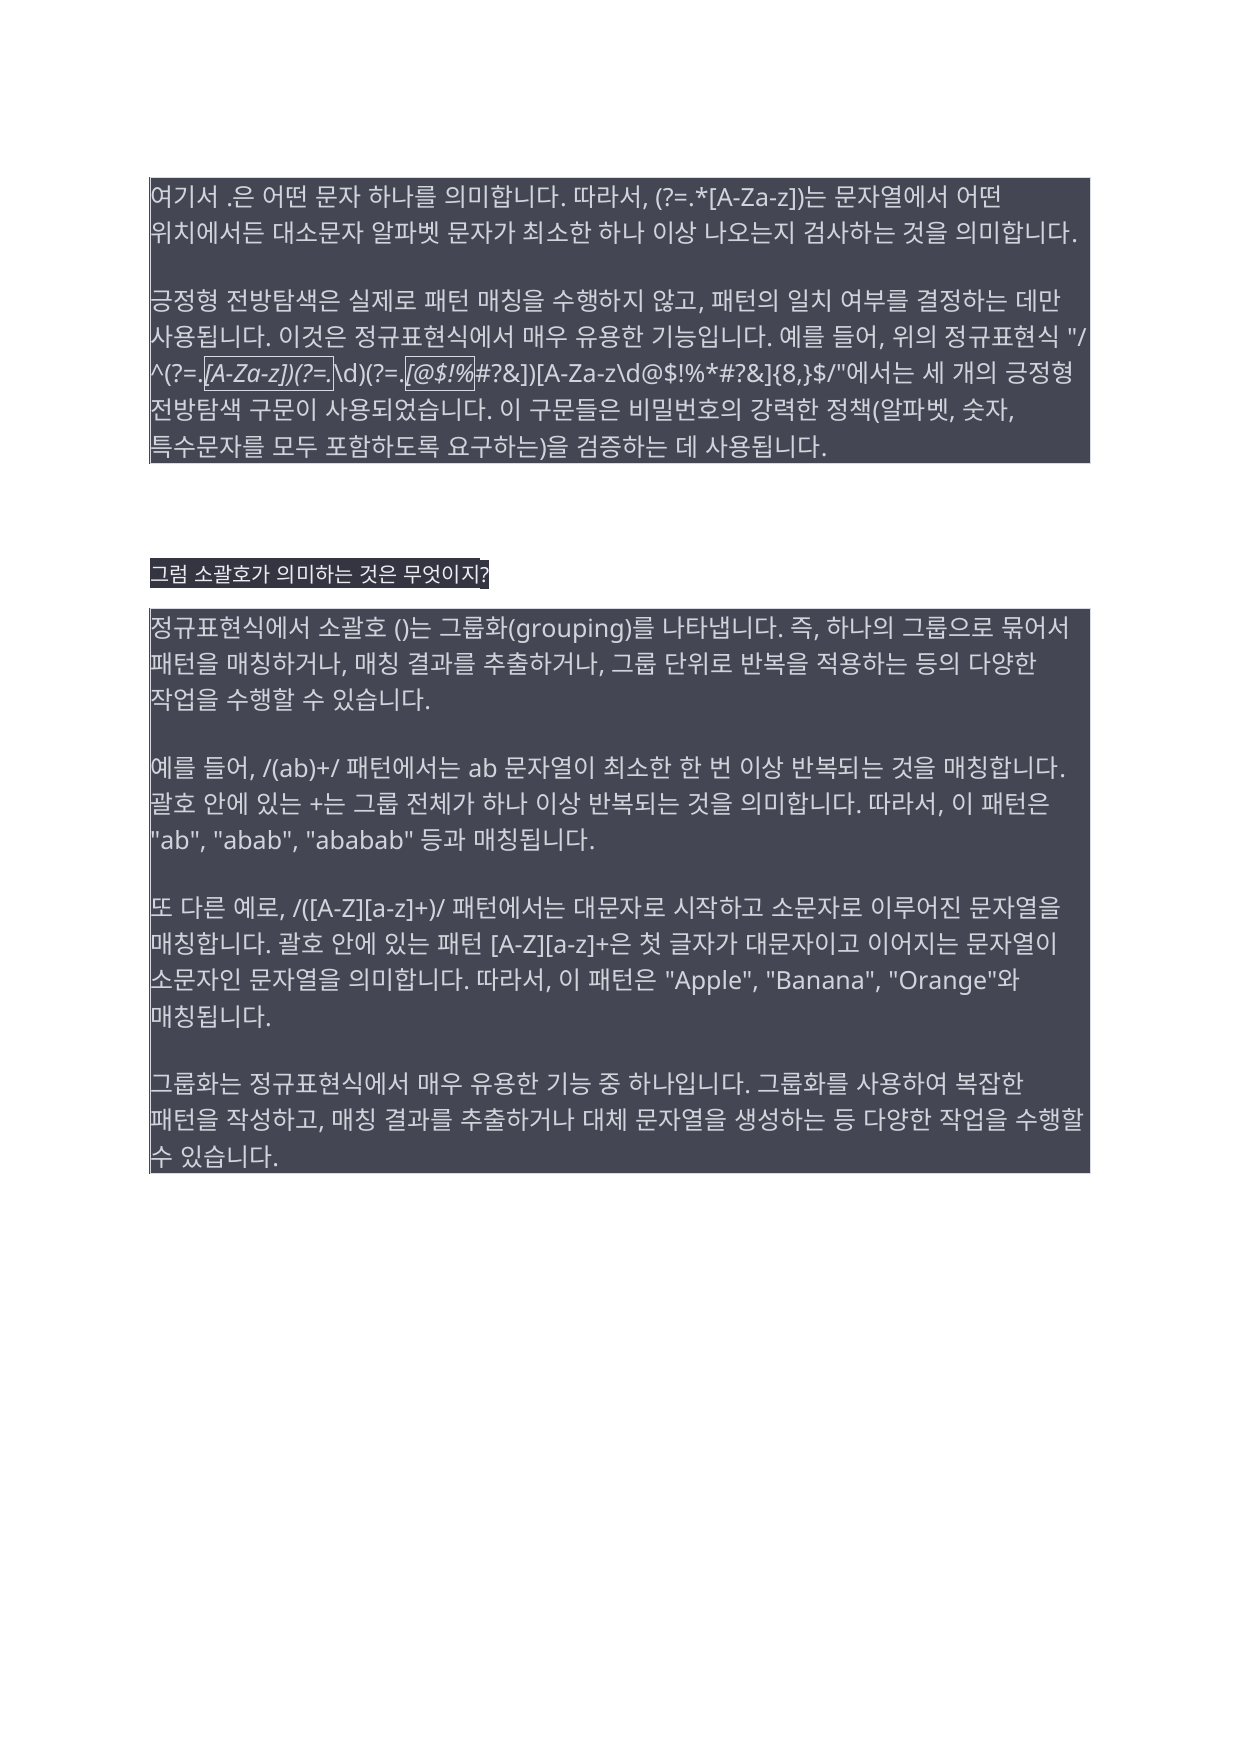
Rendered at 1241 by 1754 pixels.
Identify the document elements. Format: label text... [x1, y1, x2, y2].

text 또 다른 예로, /([A-Z][a-z]+)/ 패턴에서는 대문자로 시작하고 소문자로 이루어진 문자열을 매칭합니다. 괄호 안에 있는 패턴 [A-Z][a-z]+은 첫 글자가 대문자이고 이어지는 문자열이 소문자인 문자열을 의미합니다. 따라서, 이 패턴은 "Apple", "Banana", "Orange"와 매칭됩니다. [151, 888, 1090, 1033]
text 예를 들어, /(ab)+/ 패턴에서는 ab 문자열이 최소한 한 번 이상 반복되는 것을 매칭합니다. 괄호 안에 있는 +는 그룹 전체가 하나 이상 반복되는 것을 의미합니다. 따라서, 이 패턴은 "ab", "abab", "ababab" 등과 매칭됩니다. [151, 748, 1090, 857]
text 정규표현식에서 소괄호 ()는 그룹화(grouping)를 나타냅니다. 즉, 하나의 그룹으로 묶어서 패턴을 매칭하거나, 매칭 결과를 추출하거나, 그룹 단위로 반복을 적용하는 등의 다양한 작업을 수행할 수 있습니다. [151, 609, 1090, 717]
text 긍정형 전방탐색은 실제로 패턴 매칭을 수행하지 않고, 패턴의 일치 여부를 결정하는 데만 사용됩니다. 이것은 정규표현식에서 매우 유용한 기능입니다. 예를 들어, 위의 정규표현식 "/^(?=.[A-Za-z])(?=.\d)(?=.[@$!%#?&])[A-Za-z\d@$!%*#?&]{8,}$/"에서는 세 개의 긍정형 전방탐색 구문이 사용되었습니다. 이 구문들은 비밀번호의 강력한 정책(알파벳, 숫자, 특수문자를 모두 포함하도록 요구하는)을 검증하는 데 사용됩니다. [151, 281, 1090, 463]
text 그룹화는 정규표현식에서 매우 유용한 기능 중 하나입니다. 그룹화를 사용하여 복잡한 패턴을 작성하고, 매칭 결과를 추출하거나 대체 문자열을 생성하는 등 다양한 작업을 수행할 수 있습니다. [151, 1064, 1090, 1173]
text 그럼 소괄호가 의미하는 것은 무엇이지? [480, 558, 1090, 589]
text 여기서 .은 어떤 문자 하나를 의미합니다. 따라서, (?=.*[A-Za-z])는 문자열에서 어떤 위치에서든 대소문자 알파벳 문자가 최소한 하나 이상 나오는지 검사하는 것을 의미합니다. [151, 178, 1090, 250]
